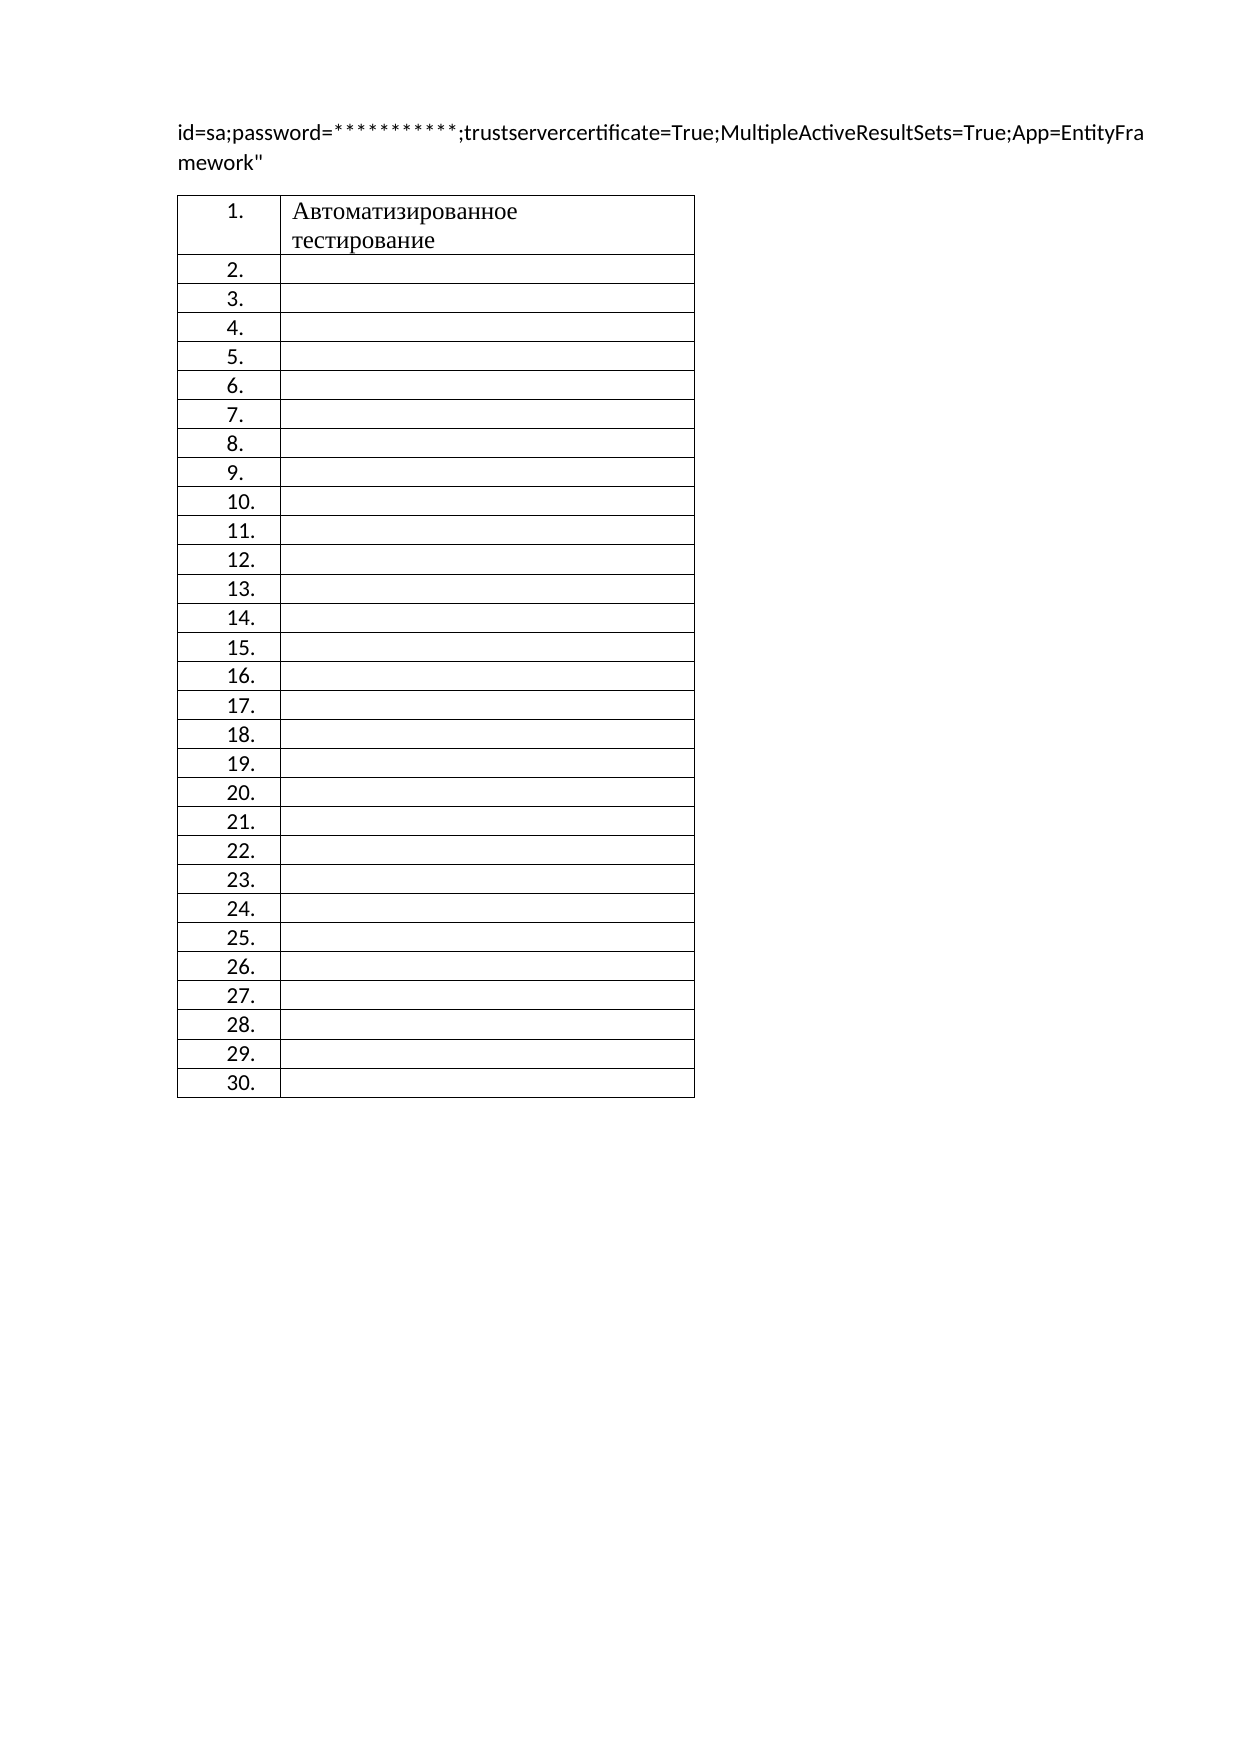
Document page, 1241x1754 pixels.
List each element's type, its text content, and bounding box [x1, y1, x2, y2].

table_cell [281, 633, 694, 661]
table_cell [178, 691, 280, 719]
table_cell [178, 1010, 280, 1038]
table_cell [281, 255, 694, 283]
table_cell [281, 313, 694, 341]
table_cell [281, 604, 694, 632]
table_cell [281, 1040, 694, 1067]
table_cell [281, 749, 694, 777]
table_cell [178, 865, 280, 893]
table_cell [178, 516, 280, 544]
table_cell [178, 923, 280, 951]
table_cell [178, 1040, 280, 1067]
table_cell [281, 807, 694, 835]
table_cell [281, 429, 694, 457]
table_cell [178, 981, 280, 1009]
table_cell [178, 487, 280, 515]
table_cell [178, 1069, 280, 1097]
table_cell [281, 865, 694, 893]
table_cell [178, 429, 280, 457]
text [177, 118, 1152, 176]
table_cell [281, 400, 694, 428]
table_header Автоматизированное тестирование [281, 196, 694, 254]
table_cell [178, 545, 280, 573]
table_cell [178, 400, 280, 428]
table_cell [281, 662, 694, 690]
table_cell [281, 691, 694, 719]
table_cell [178, 313, 280, 341]
table_cell [281, 516, 694, 544]
table_cell [281, 284, 694, 312]
table_cell [281, 487, 694, 515]
table_cell [178, 284, 280, 312]
table_cell [178, 575, 280, 602]
table_cell [178, 633, 280, 661]
table_cell [178, 458, 280, 486]
table_cell [178, 836, 280, 864]
table_cell [178, 807, 280, 835]
table_cell [281, 545, 694, 573]
table_cell [178, 342, 280, 370]
table_cell [178, 894, 280, 922]
table_cell [281, 1069, 694, 1097]
table_cell [178, 604, 280, 632]
table_cell [281, 720, 694, 748]
table_cell [281, 981, 694, 1009]
table_cell [178, 371, 280, 399]
table_cell [178, 720, 280, 748]
table_cell [281, 575, 694, 602]
table_cell [178, 778, 280, 806]
table_cell [281, 458, 694, 486]
table_cell [281, 894, 694, 922]
table_cell [281, 342, 694, 370]
table_cell [281, 923, 694, 951]
table_cell [281, 371, 694, 399]
table_cell [281, 836, 694, 864]
table_cell [178, 255, 280, 283]
table_cell [281, 952, 694, 980]
table_cell [281, 1010, 694, 1038]
table_cell [178, 662, 280, 690]
table_cell [178, 749, 280, 777]
table_header [178, 196, 280, 254]
table_cell [178, 952, 280, 980]
table_cell [281, 778, 694, 806]
